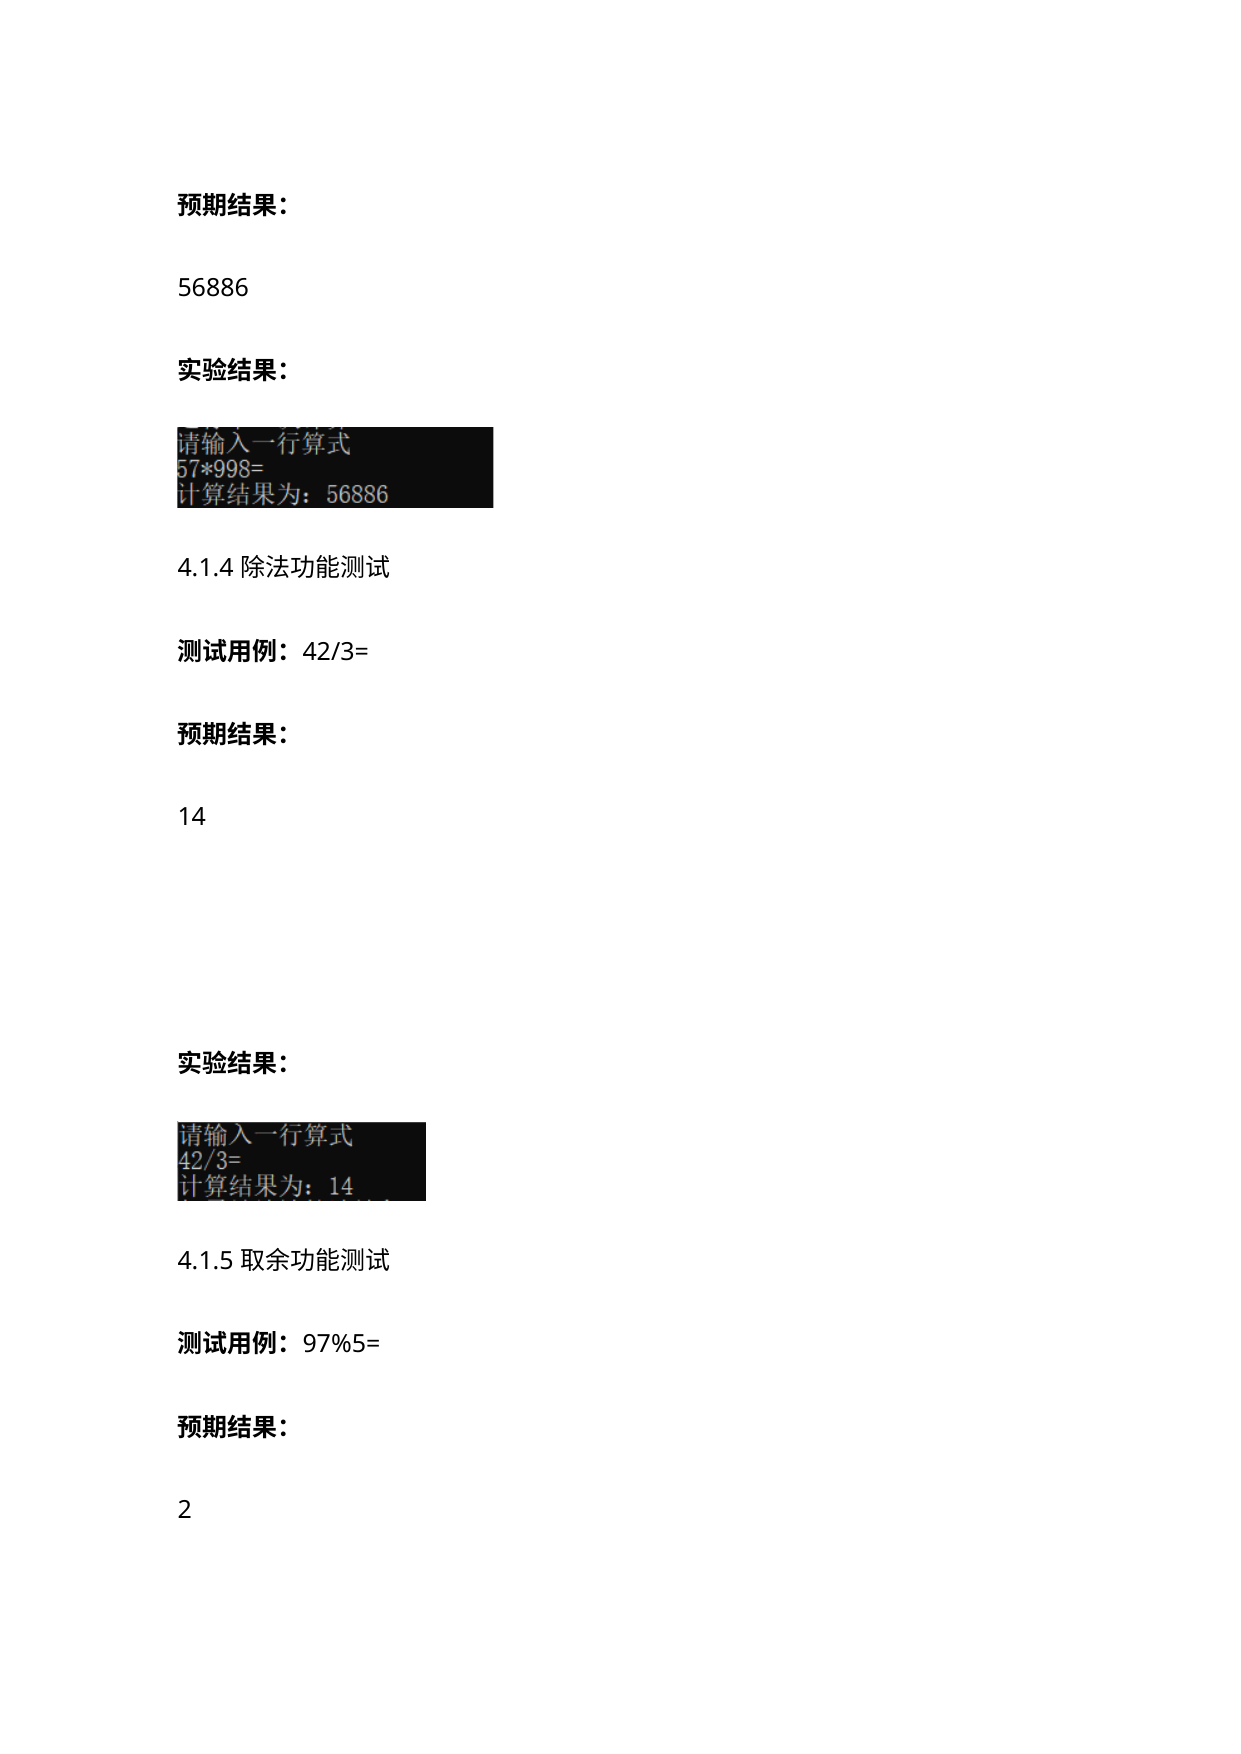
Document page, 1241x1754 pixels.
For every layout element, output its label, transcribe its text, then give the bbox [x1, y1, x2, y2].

text 测试用例：97%5= [177, 1309, 1092, 1374]
text 预期结果： [177, 171, 1092, 236]
text 预期结果： [177, 700, 1092, 765]
picture [177, 1121, 426, 1201]
picture [177, 427, 494, 508]
text 4.1.5 取余功能测试 [177, 1226, 1092, 1291]
text 2 [177, 1476, 1092, 1541]
text 14 [177, 783, 1092, 848]
text 实验结果： [177, 1029, 1092, 1094]
text 实验结果： [177, 336, 1092, 401]
text 预期结果： [177, 1393, 1092, 1458]
text 4.1.4 除法功能测试 [177, 533, 1092, 598]
text 56886 [177, 254, 1092, 319]
text 测试用例：42/3= [177, 617, 1092, 682]
